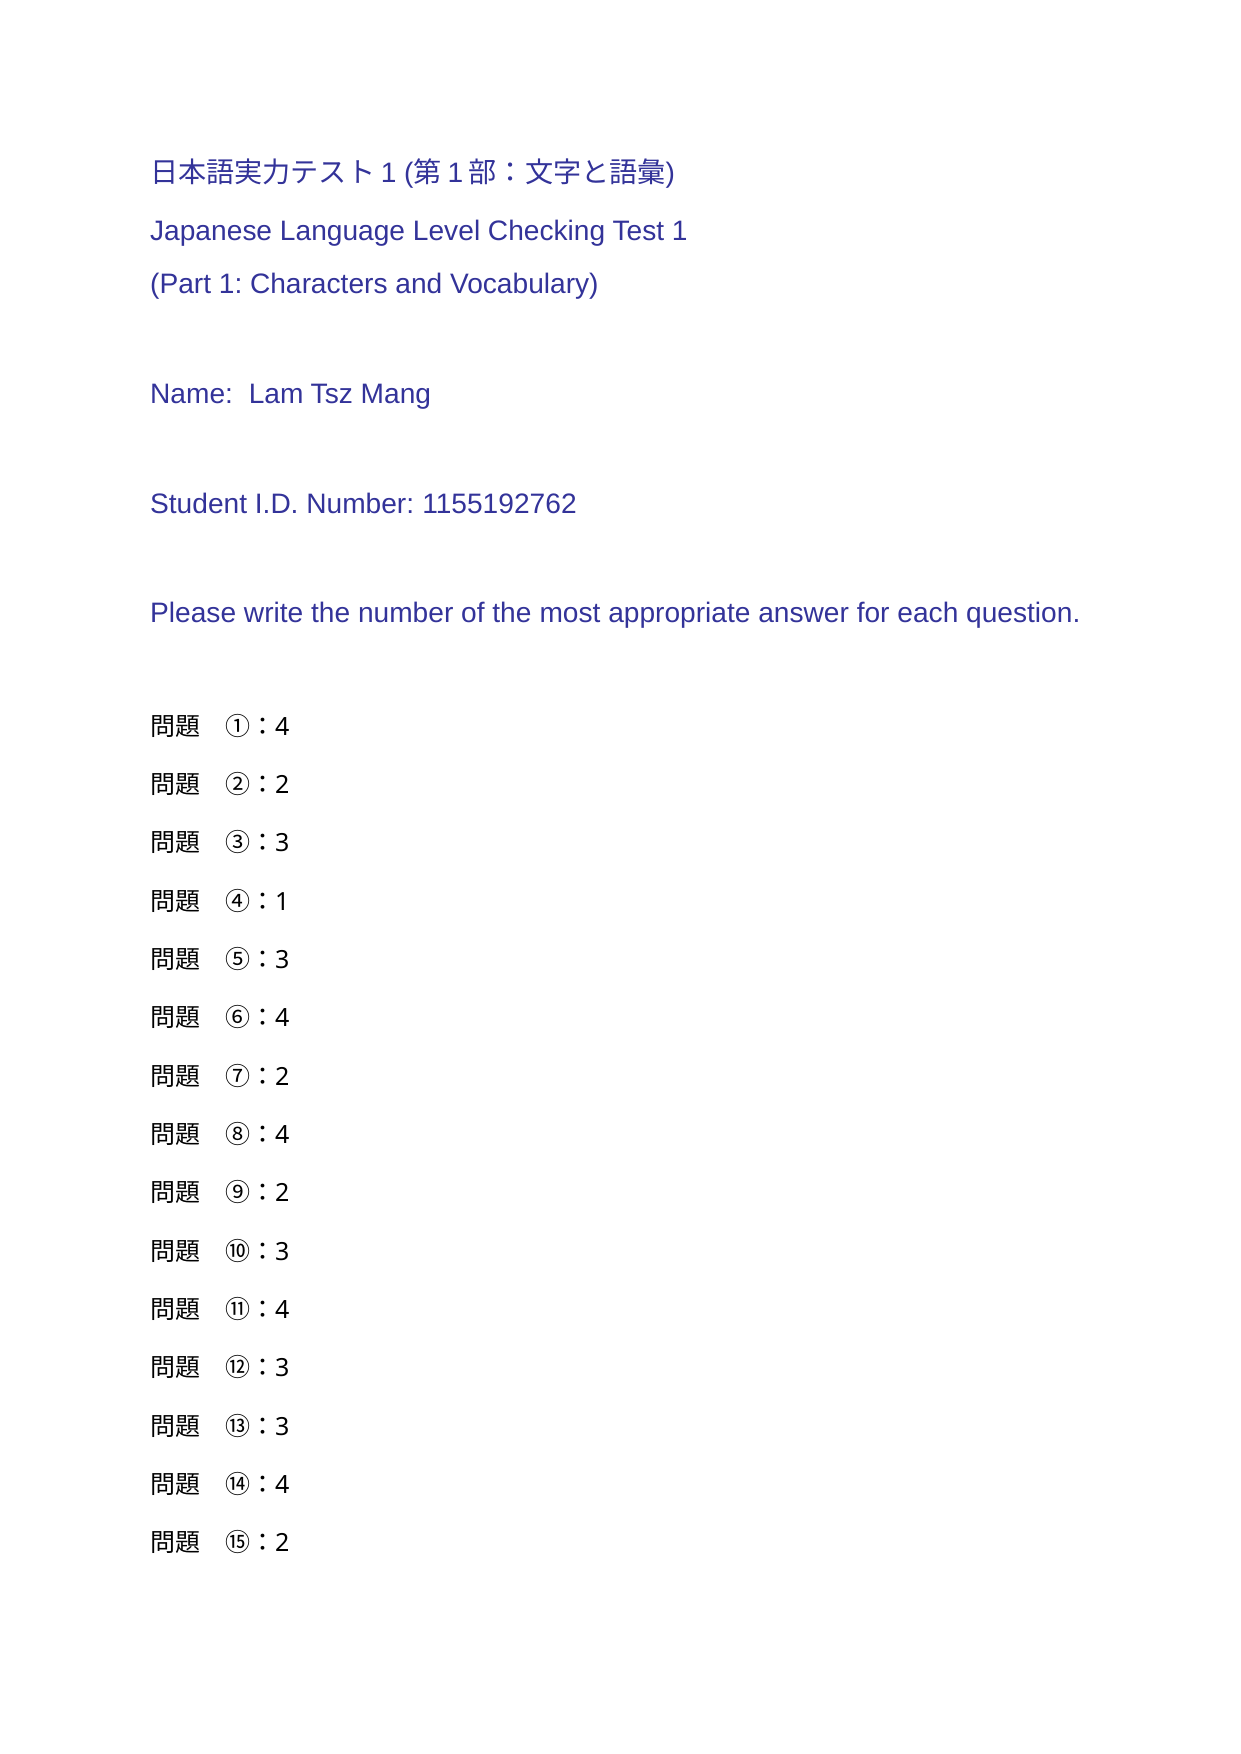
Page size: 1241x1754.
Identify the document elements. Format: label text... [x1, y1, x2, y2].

text 問題 ⑧：4 [150, 1114, 1090, 1151]
text 問題 ⑤：3 [150, 939, 1090, 976]
text 問題 ⑫：3 [150, 1348, 1090, 1384]
text 問題 ⑭：4 [150, 1464, 1090, 1501]
text Please write the number of the most appropriate answer for each question. [150, 596, 1090, 629]
text 問題 ⑬：3 [150, 1406, 1090, 1442]
text 問題 ⑥：4 [150, 998, 1090, 1034]
text Student I.D. Number: 1155192762 [150, 487, 1090, 519]
text Name: Lam Tsz Mang [150, 377, 1090, 409]
text 問題 ⑦：2 [150, 1056, 1090, 1092]
text 問題 ⑩：3 [150, 1231, 1090, 1267]
text 問題 ⑨：2 [150, 1173, 1090, 1209]
text 問題 ⑪：4 [150, 1289, 1090, 1326]
text (Part 1: Characters and Vocabulary) [150, 267, 1090, 300]
text 問題 ③：3 [150, 823, 1090, 859]
text 問題 ④：1 [150, 881, 1090, 917]
text 問題 ①：4 [150, 706, 1090, 742]
text 問題 ②：2 [150, 764, 1090, 801]
text 問題 ⑮：2 [150, 1523, 1090, 1559]
text 日本語実力テスト1 (第1部：文字と語彙) [150, 150, 1090, 191]
text Japanese Language Level Checking Test 1 [150, 213, 1090, 246]
